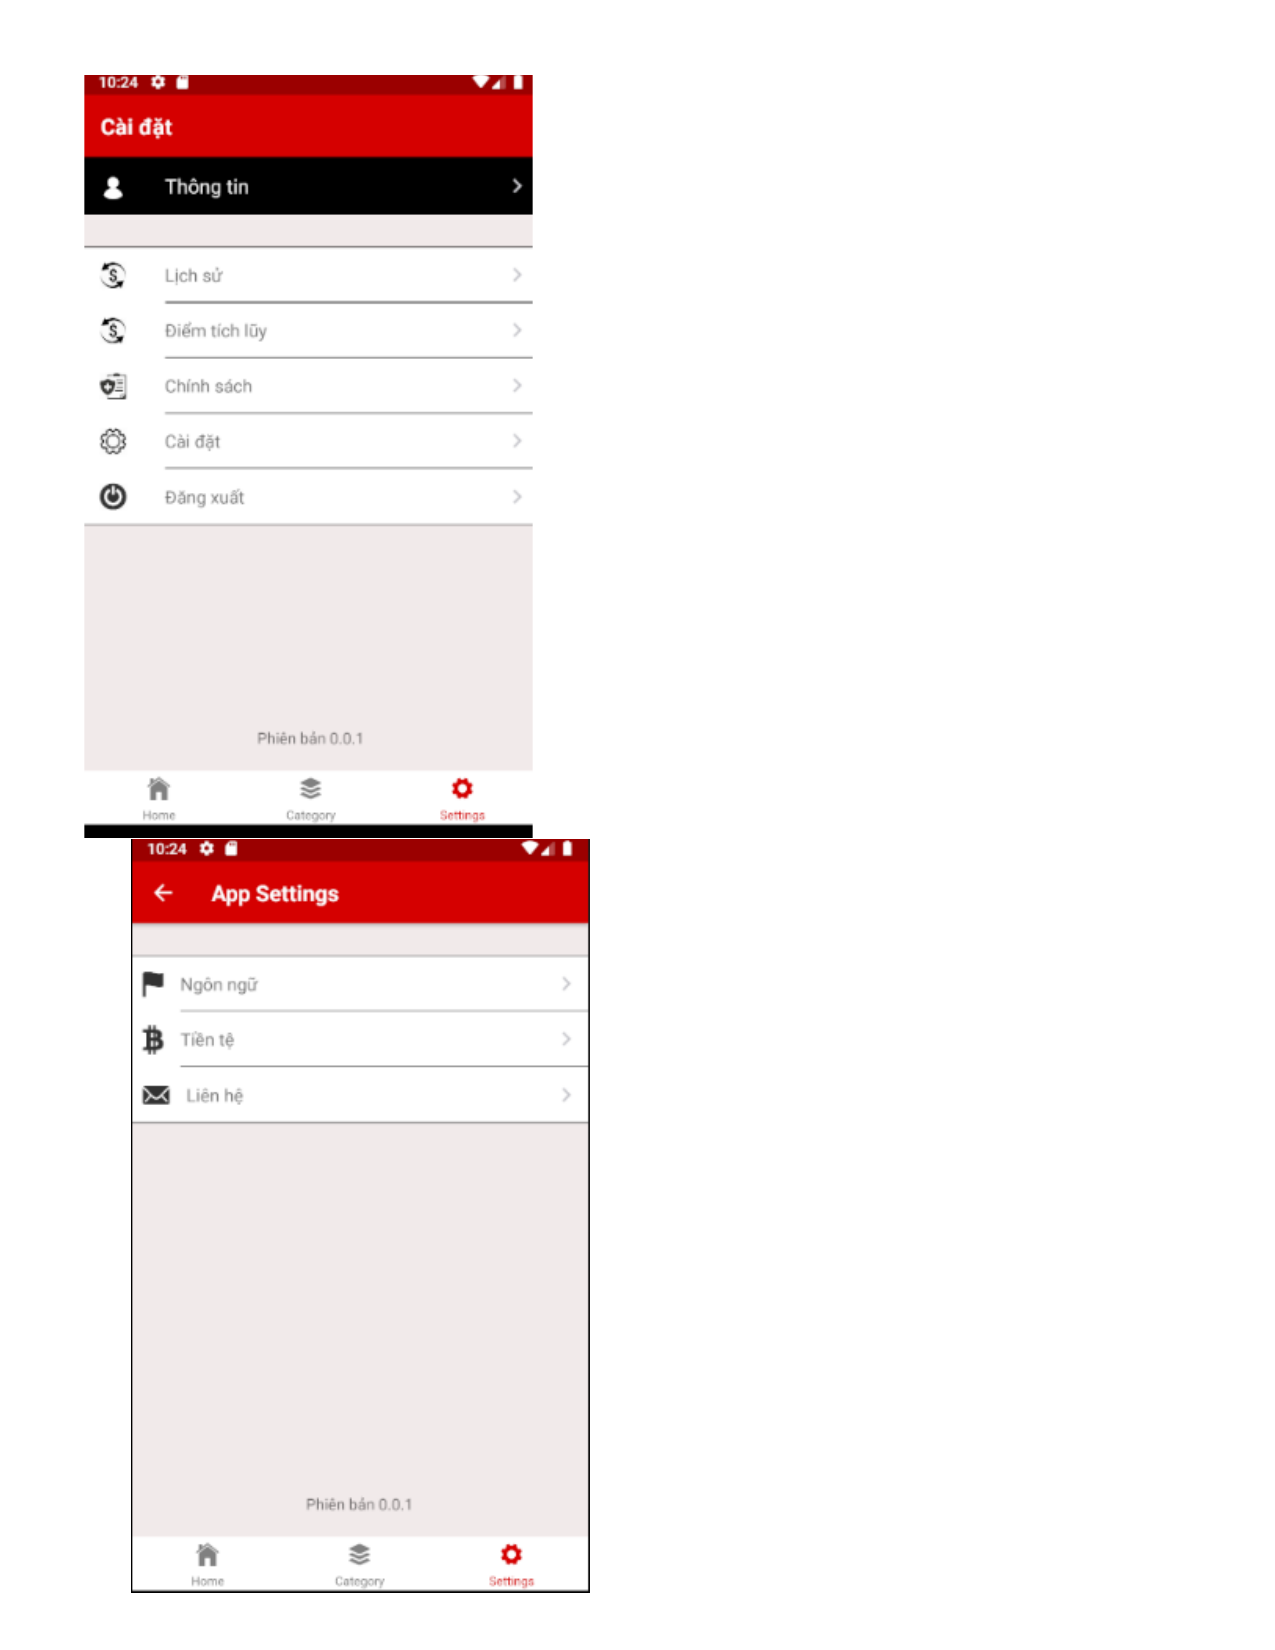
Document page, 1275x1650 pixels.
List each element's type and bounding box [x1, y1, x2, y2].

picture [131, 839, 590, 1593]
picture [84, 75, 533, 838]
